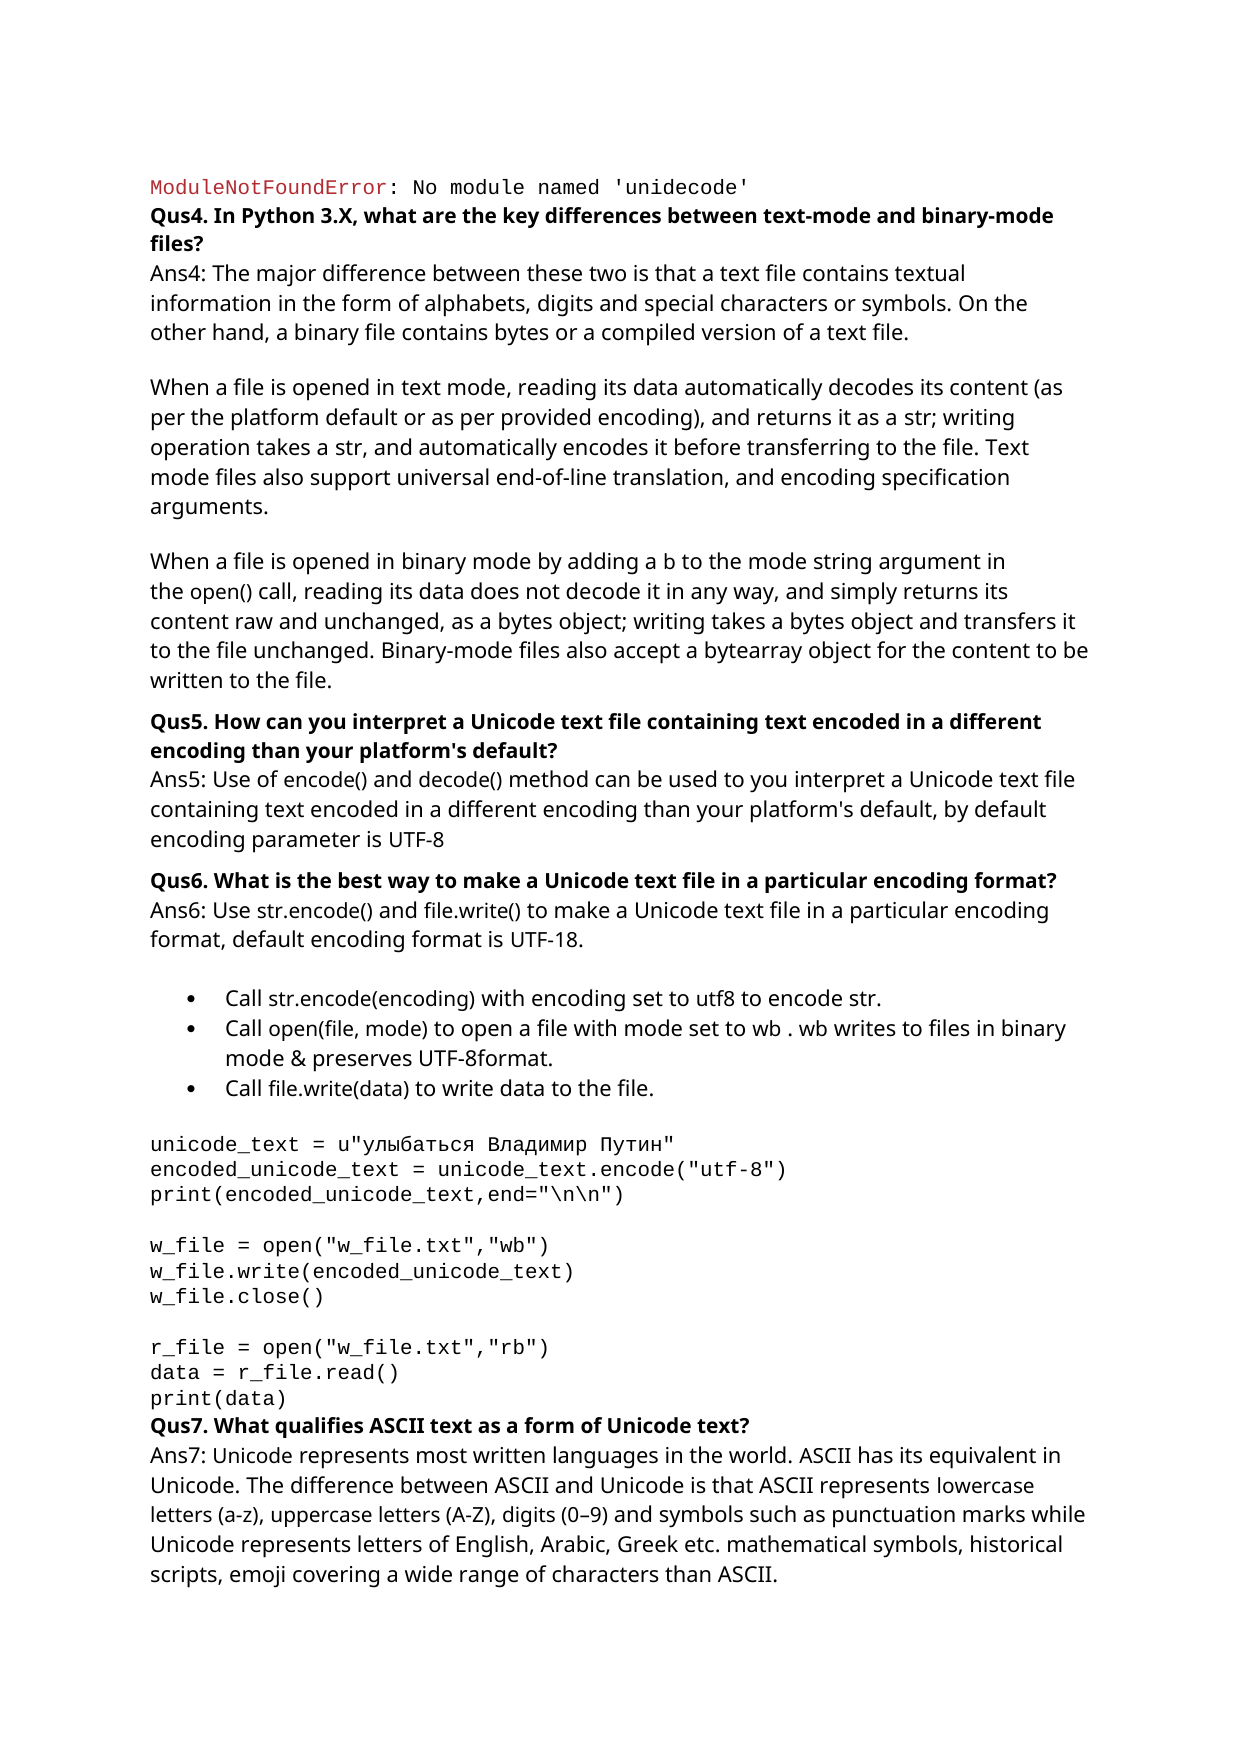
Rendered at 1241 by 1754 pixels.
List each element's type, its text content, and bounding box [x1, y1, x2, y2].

subtitle Qus4. In Python 3.X, what are the key differences between text-mode and binary-mode files? [150, 201, 1090, 258]
text Ans6: Use str.encode() and file.write() to make a Unicode text file in a particular encoding format, default encoding format is UTF-18. [150, 895, 1090, 954]
text When a file is opened in binary mode by adding a b to the mode string argument in the open() call, reading its data does not decode it in any way, and simply returns its content raw and unchanged, as a bytes object; writing takes a bytes object and transfers it to the file unchanged. Binary-mode files also accept a bytearray object for the content to be written to the file. [150, 546, 1090, 695]
list Call open(file, mode) to open a file with mode set to wb . wb writes to files in binary mode & preserves UTF-8format. [187, 1013, 1090, 1073]
text print(encoded_unicode_text,end="\n\n") [150, 1183, 1090, 1208]
subtitle Qus7. What qualifies ASCII text as a form of Unicode text? [150, 1411, 1090, 1440]
text encoded_unicode_text = unicode_text.encode("utf-8") [150, 1157, 1090, 1183]
text print(data) [150, 1386, 1090, 1411]
text ModuleNotFoundError: No module named 'unidecode' [150, 175, 1090, 201]
text Ans7: Unicode represents most written languages in the world. ASCII has its equivalent in Unicode. The difference between ASCII and Unicode is that ASCII represents lowercase letters (a-z), uppercase letters (A-Z), digits (0–9) and symbols such as punctuation marks while Unicode represents letters of English, Arabic, Greek etc. mathematical symbols, historical scripts, emoji covering a wide range of characters than ASCII. [150, 1440, 1090, 1589]
text data = r_file.read() [150, 1361, 1090, 1386]
text Ans5: Use of encode() and decode() method can be used to you interpret a Unicode text file containing text encoded in a different encoding than your platform's default, by default encoding parameter is UTF-8 [150, 764, 1090, 854]
subtitle Qus6. What is the best way to make a Unicode text file in a particular encoding format? [150, 866, 1090, 895]
subtitle Qus5. How can you interpret a Unicode text file containing text encoded in a different encoding than your platform's default? [150, 707, 1090, 764]
list Call file.write(data) to write data to the file. [187, 1073, 1090, 1103]
text unicode_text = u"улыбаться Владимир Путин" [150, 1132, 1090, 1157]
text r_file = open("w_file.txt","rb") [150, 1335, 1090, 1361]
text When a file is opened in text mode, reading its data automatically decodes its content (as per the platform default or as per provided encoding), and returns it as a str; writing operation takes a str, and automatically encodes it before transferring to the file. Text mode files also support universal end-of-line translation, and encoding specification arguments. [150, 372, 1090, 521]
list Call str.encode(encoding) with encoding set to utf8 to encode str. [187, 983, 1090, 1013]
text Ans4: The major difference between these two is that a text file contains textual information in the form of alphabets, digits and special characters or symbols. On the other hand, a binary file contains bytes or a compiled version of a text file. [150, 258, 1090, 347]
text w_file.write(encoded_unicode_text) [150, 1259, 1090, 1284]
text w_file.close() [150, 1284, 1090, 1310]
text w_file = open("w_file.txt","wb") [150, 1233, 1090, 1259]
